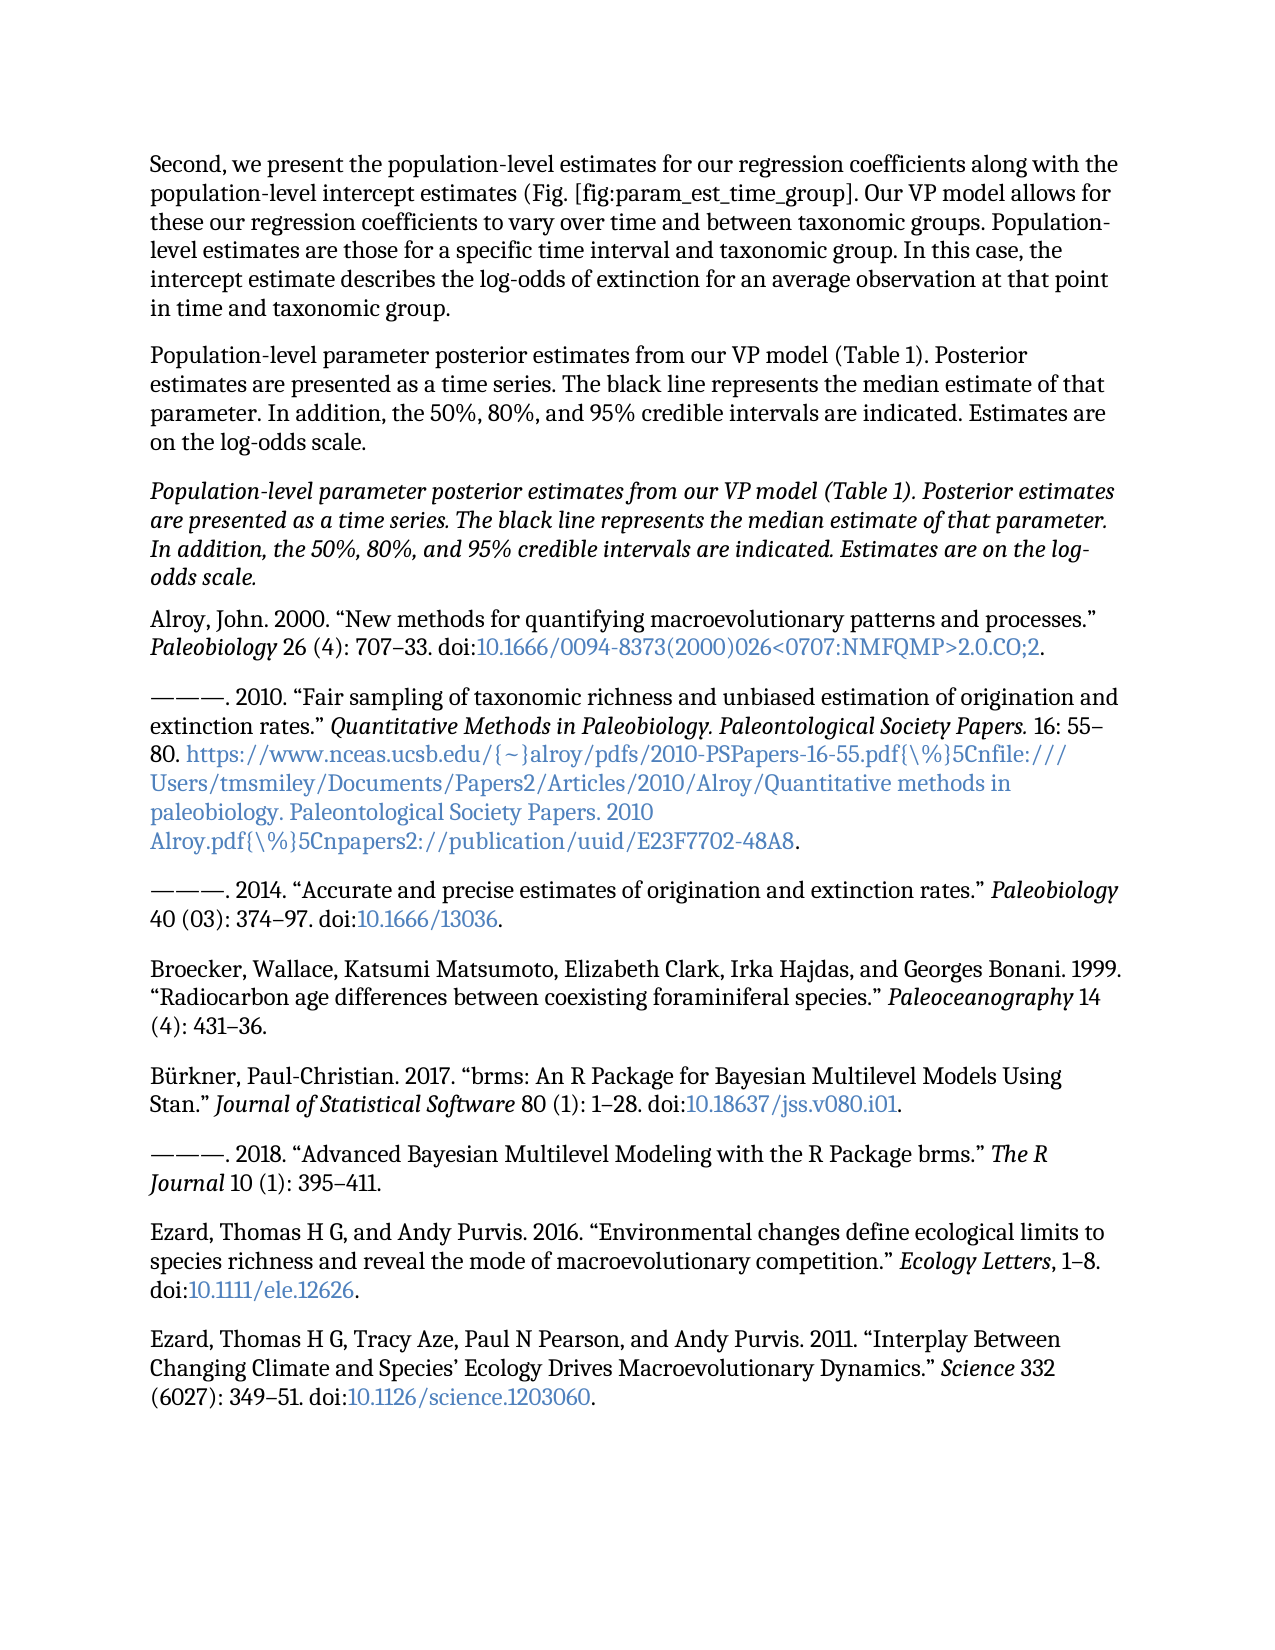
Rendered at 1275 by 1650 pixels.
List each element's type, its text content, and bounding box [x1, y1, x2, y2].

text Ezard, Thomas H G, and Andy Purvis. 2016. “Environmental changes define ecological limits to species richness and reveal the mode of macroevolutionary competition.” Ecology Letters, 1–8. doi:10.1111/ele.12626. [150, 1218, 1125, 1304]
text Second, we present the population-level estimates for our regression coefficients along with the population-level intercept estimates (Fig. [fig:param_est_time_group]. Our VP model allows for these our regression coefficients to vary over time and between taxonomic groups. Population-level estimates are those for a specific time interval and taxonomic group. In this case, the intercept estimate describes the log-odds of extinction for an average observation at that point in time and taxonomic group. [150, 150, 1125, 322]
text Alroy, John. 2000. “New methods for quantifying macroevolutionary patterns and processes.” Paleobiology 26 (4): 707–33. doi:10.1666/0094-8373(2000)026<0707:NMFQMP>2.0.CO;2. [150, 604, 1125, 662]
text ———. 2018. “Advanced Bayesian Multilevel Modeling with the R Package brms.” The R Journal 10 (1): 395–411. [150, 1140, 1125, 1197]
text Broecker, Wallace, Katsumi Matsumoto, Elizabeth Clark, Irka Hajdas, and Georges Bonani. 1999. “Radiocarbon age differences between coexisting foraminiferal species.” Paleoceanography 14 (4): 431–36. [150, 954, 1125, 1041]
text Population-level parameter posterior estimates from our VP model (Table 1). Posterior estimates are presented as a time series. The black line represents the median estimate of that parameter. In addition, the 50%, 80%, and 95% credible intervals are indicated. Estimates are on the log-odds scale. [150, 477, 1125, 592]
text ———. 2014. “Accurate and precise estimates of origination and extinction rates.” Paleobiology 40 (03): 374–97. doi:10.1666/13036. [150, 876, 1125, 934]
text Bürkner, Paul-Christian. 2017. “brms: An R Package for Bayesian Multilevel Models Using Stan.” Journal of Statistical Software 80 (1): 1–28. doi:10.18637/jss.v080.i01. [150, 1062, 1125, 1119]
text ———. 2010. “Fair sampling of taxonomic richness and unbiased estimation of origination and extinction rates.” Quantitative Methods in Paleobiology. Paleontological Society Papers. 16: 55–80. https://www.nceas.ucsb.edu/{~}alroy/pdfs/2010-PSPapers-16-55.pdf{\%}5Cnfile:///Users/tmsmiley/Documents/Papers2/Articles/2010/Alroy/Quantitative methods in paleobiology. Paleontological Society Papers. 2010 Alroy.pdf{\%}5Cnpapers2://publication/uuid/E23F7702-48A8. [150, 683, 1125, 855]
text Population-level parameter posterior estimates from our VP model (Table 1). Posterior estimates are presented as a time series. The black line represents the median estimate of that parameter. In addition, the 50%, 80%, and 95% credible intervals are indicated. Estimates are on the log-odds scale. [150, 341, 1125, 456]
text Ezard, Thomas H G, Tracy Aze, Paul N Pearson, and Andy Purvis. 2011. “Interplay Between Changing Climate and Species’ Ecology Drives Macroevolutionary Dynamics.” Science 332 (6027): 349–51. doi:10.1126/science.1203060. [150, 1325, 1125, 1412]
